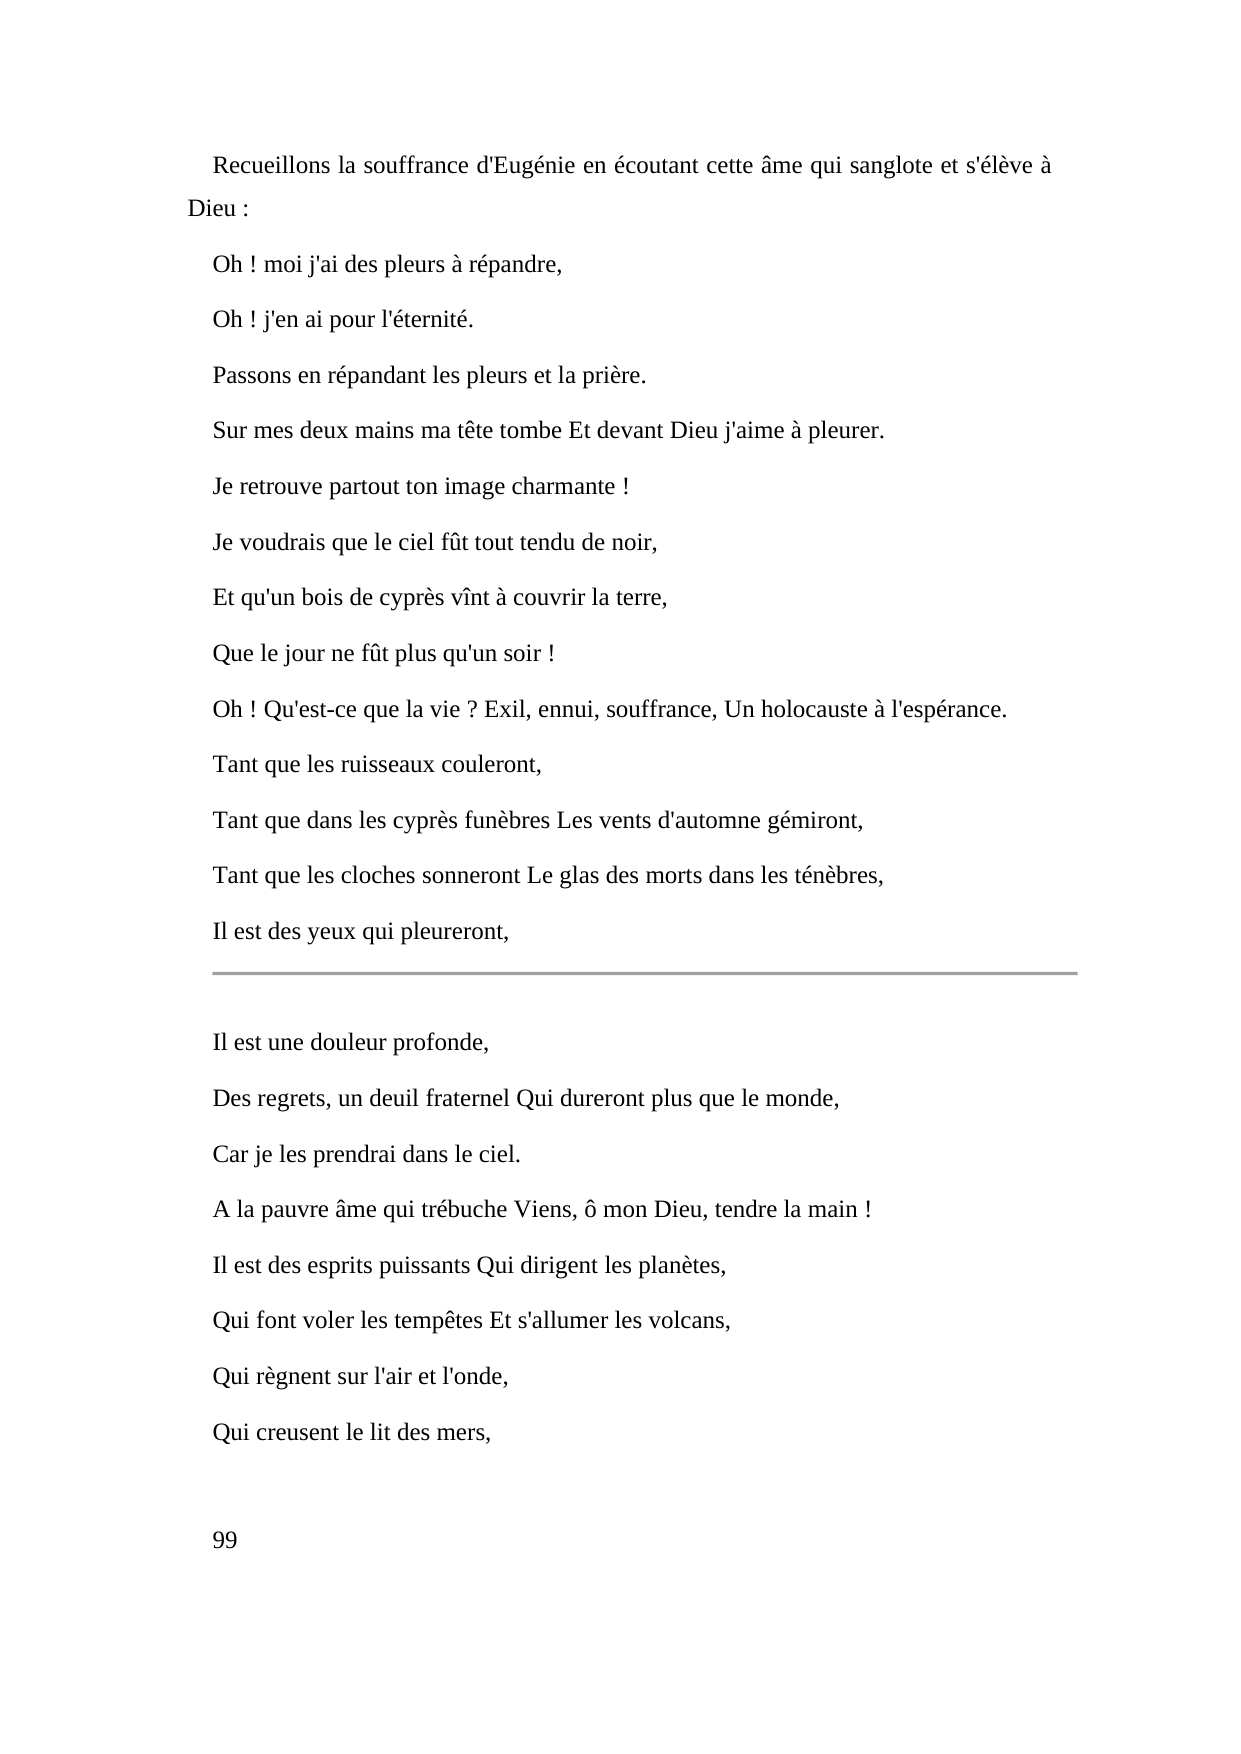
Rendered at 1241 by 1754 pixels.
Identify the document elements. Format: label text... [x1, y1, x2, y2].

text Tant que les ruisseaux couleront, [187, 749, 1053, 778]
text Qui font voler les tempêtes Et s'allumer les volcans, [187, 1306, 1053, 1334]
text Car je les prendrai dans le ciel. [187, 1139, 1053, 1167]
text Oh ! moi j'ai des pleurs à répandre, [187, 249, 1053, 277]
text Je retrouve partout ton image charmante ! [187, 471, 1053, 500]
text Tant que les cloches sonneront Le glas des morts dans les ténèbres, [187, 861, 1053, 889]
text Des regrets, un deuil fraternel Qui dureront plus que le monde, [187, 1083, 1053, 1112]
text Passons en répandant les pleurs et la prière. [187, 360, 1053, 389]
text Et qu'un bois de cyprès vînt à couvrir la terre, [187, 582, 1053, 611]
text Il est des yeux qui pleureront, [187, 916, 1053, 945]
text Il est une douleur profonde, [187, 1027, 1053, 1056]
text Oh ! Qu'est-ce que la vie ? Exil, ennui, souffrance, Un holocauste à l'espérance. [187, 694, 1053, 722]
text Recueillons la souffrance d'Eugénie en écoutant cette âme qui sanglote et s'élève à Dieu : [187, 150, 1053, 222]
text Sur mes deux mains ma tête tombe Et devant Dieu j'aime à pleurer. [187, 416, 1053, 444]
text Tant que dans les cyprès funèbres Les vents d'automne gémiront, [187, 805, 1053, 834]
text Qui règnent sur l'air et l'onde, [187, 1361, 1053, 1390]
text Oh ! j'en ai pour l'éternité. [187, 304, 1053, 333]
text Qui creusent le lit des mers, [187, 1417, 1053, 1446]
text Que le jour ne fût plus qu'un soir ! [187, 638, 1053, 667]
text A la pauvre âme qui trébuche Viens, ô mon Dieu, tendre la main ! [187, 1194, 1053, 1223]
text Il est des esprits puissants Qui dirigent les planètes, [187, 1250, 1053, 1279]
text Je voudrais que le ciel fût tout tendu de noir, [187, 527, 1053, 556]
